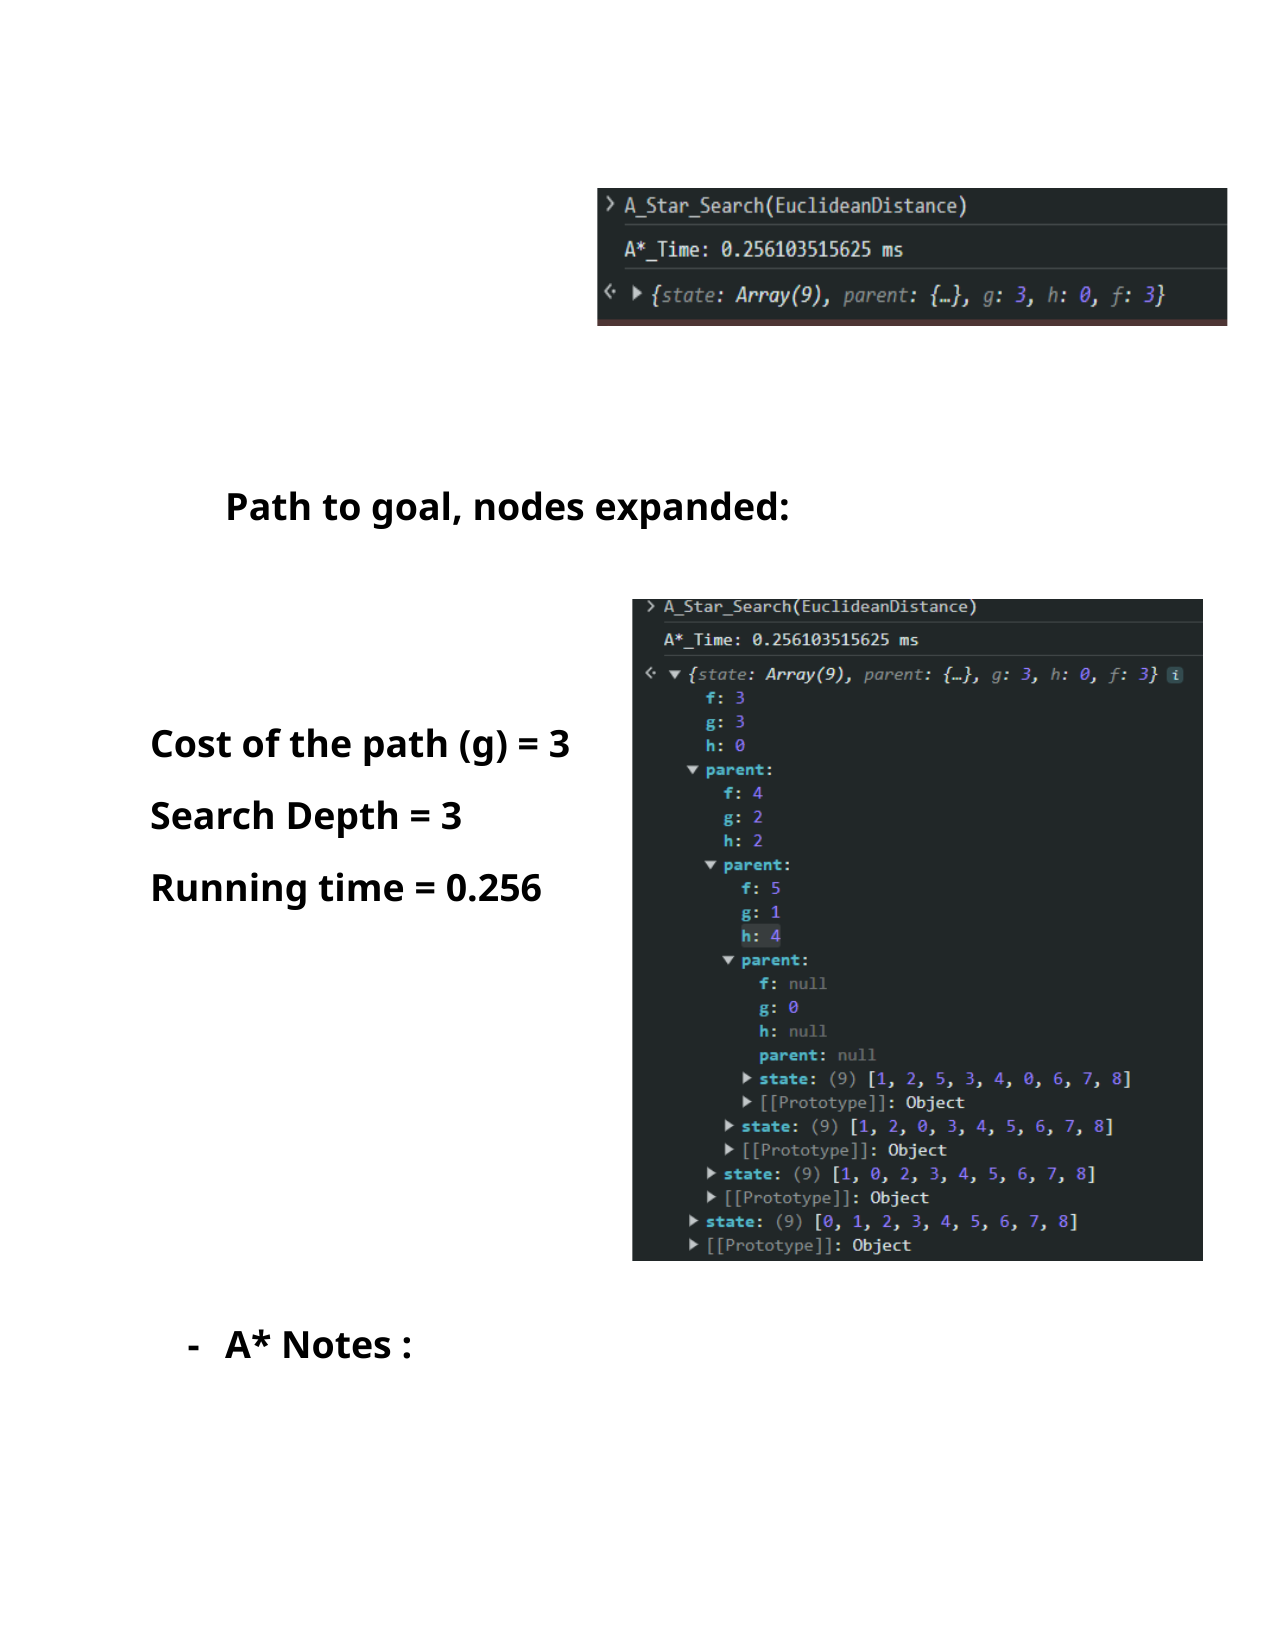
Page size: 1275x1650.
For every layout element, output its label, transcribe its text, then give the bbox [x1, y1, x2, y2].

list A* Notes : [187, 1319, 1125, 1370]
text Cost of the path (g) = 3 [150, 718, 631, 769]
picture [596, 188, 1228, 326]
text Running time = 0.256 [150, 861, 631, 912]
list Path to goal, nodes expanded: [225, 481, 1125, 532]
text Search Depth = 3 [150, 789, 631, 841]
picture [631, 599, 1203, 1258]
